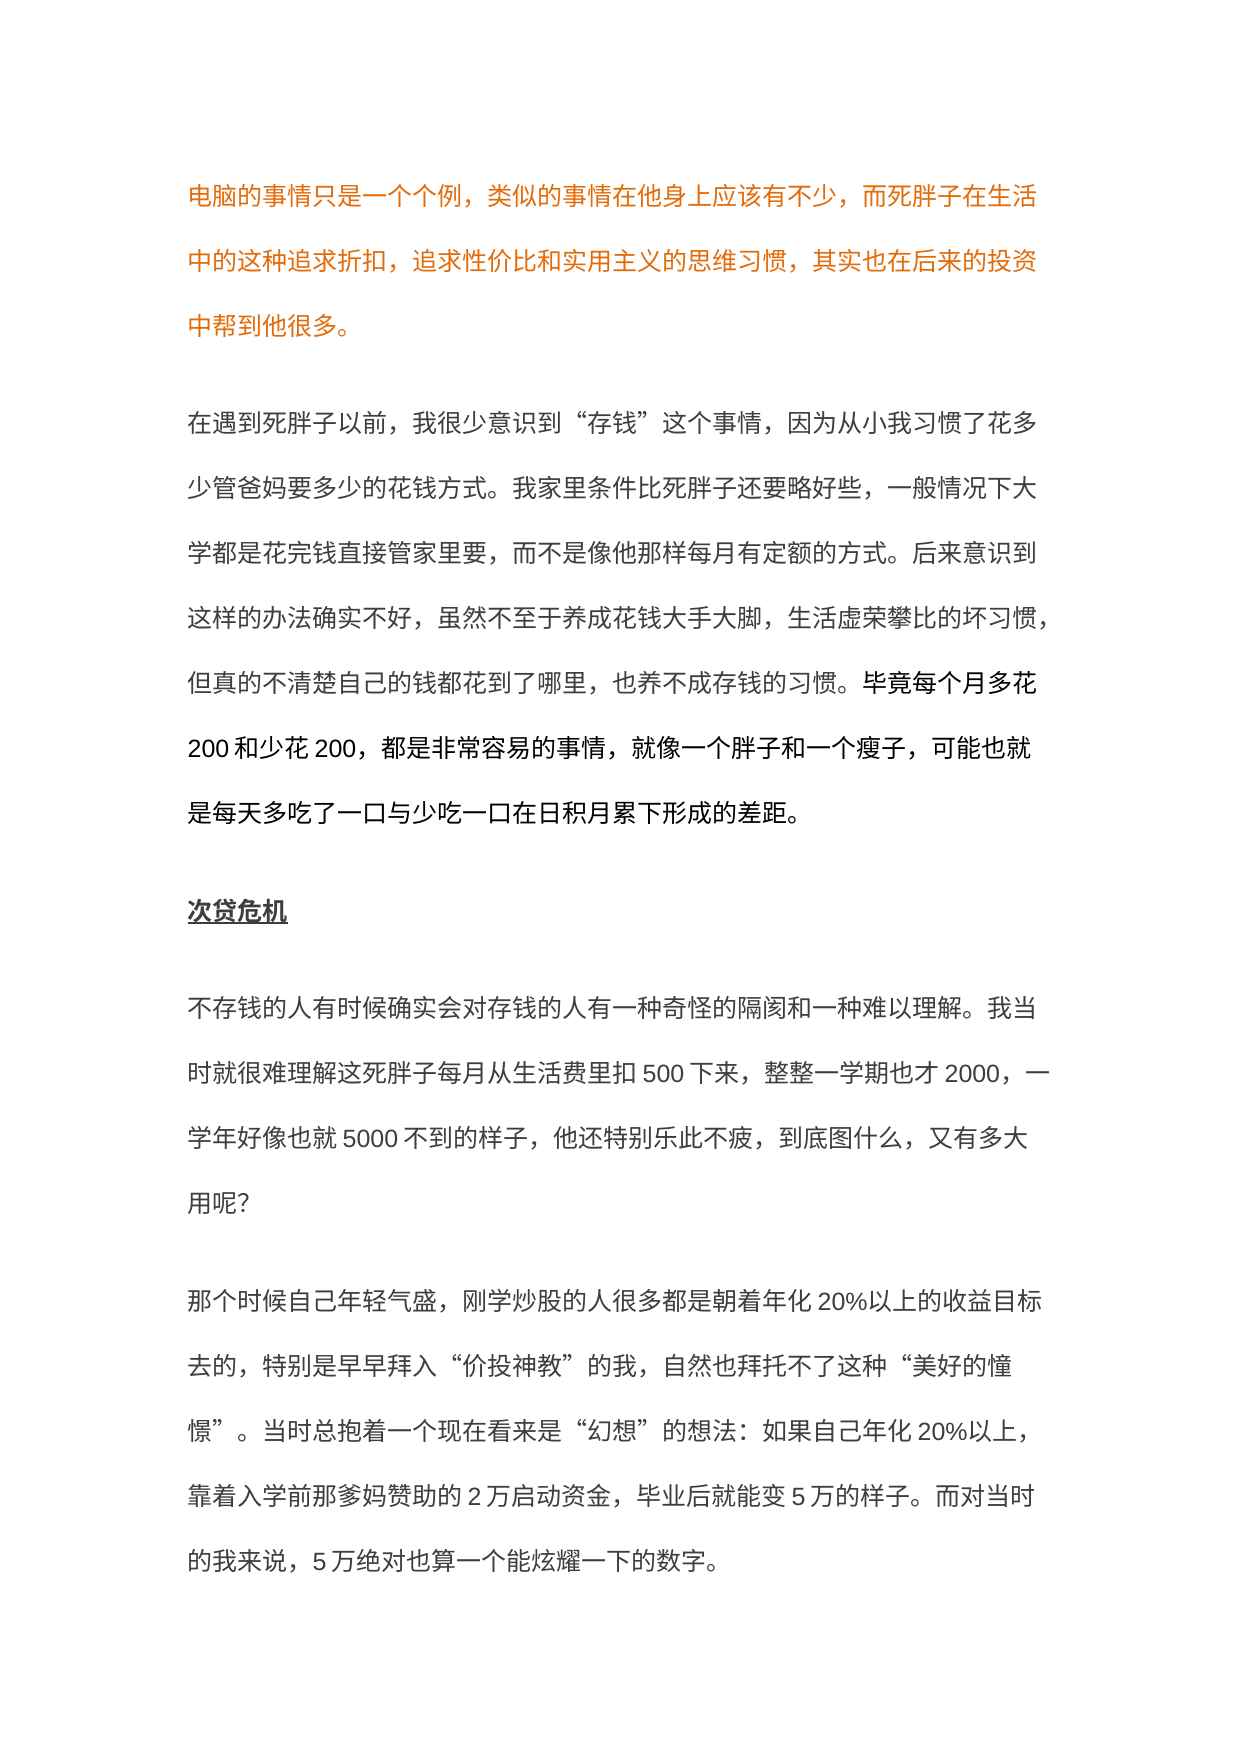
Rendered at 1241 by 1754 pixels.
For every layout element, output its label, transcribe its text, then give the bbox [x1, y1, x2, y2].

text 在遇到死胖子以前，我很少意识到“存钱”这个事情，因为从小我习惯了花多少管爸妈要多少的花钱方式。我家里条件比死胖子还要略好些，一般情况下大学都是花完钱直接管家里要，而不是像他那样每月有定额的方式。后来意识到这样的办法确实不好，虽然不至于养成花钱大手大脚，生活虚荣攀比的坏习惯，但真的不清楚自己的钱都花到了哪里，也养不成存钱的习惯。毕竟每个月多花200和少花200，都是非常容易的事情，就像一个胖子和一个瘦子，可能也就是每天多吃了一口与少吃一口在日积月累下形成的差距。 [187, 389, 1053, 844]
text 电脑的事情只是一个个例，类似的事情在他身上应该有不少，而死胖子在生活中的这种追求折扣，追求性价比和实用主义的思维习惯，其实也在后来的投资中帮到他很多。 [187, 162, 1053, 357]
text 那个时候自己年轻气盛，刚学炒股的人很多都是朝着年化20%以上的收益目标去的，特别是早早拜入“价投神教”的我，自然也拜托不了这种“美好的憧憬”。当时总抱着一个现在看来是“幻想”的想法：如果自己年化20%以上，靠着入学前那爹妈赞助的2万启动资金，毕业后就能变5万的样子。而对当时的我来说，5万绝对也算一个能炫耀一下的数字。 [187, 1267, 1053, 1592]
text 不存钱的人有时候确实会对存钱的人有一种奇怪的隔阂和一种难以理解。我当时就很难理解这死胖子每月从生活费里扣500下来，整整一学期也才2000，一学年好像也就5000不到的样子，他还特别乐此不疲，到底图什么，又有多大用呢？ [187, 974, 1053, 1234]
text 次贷危机 [187, 877, 1053, 942]
